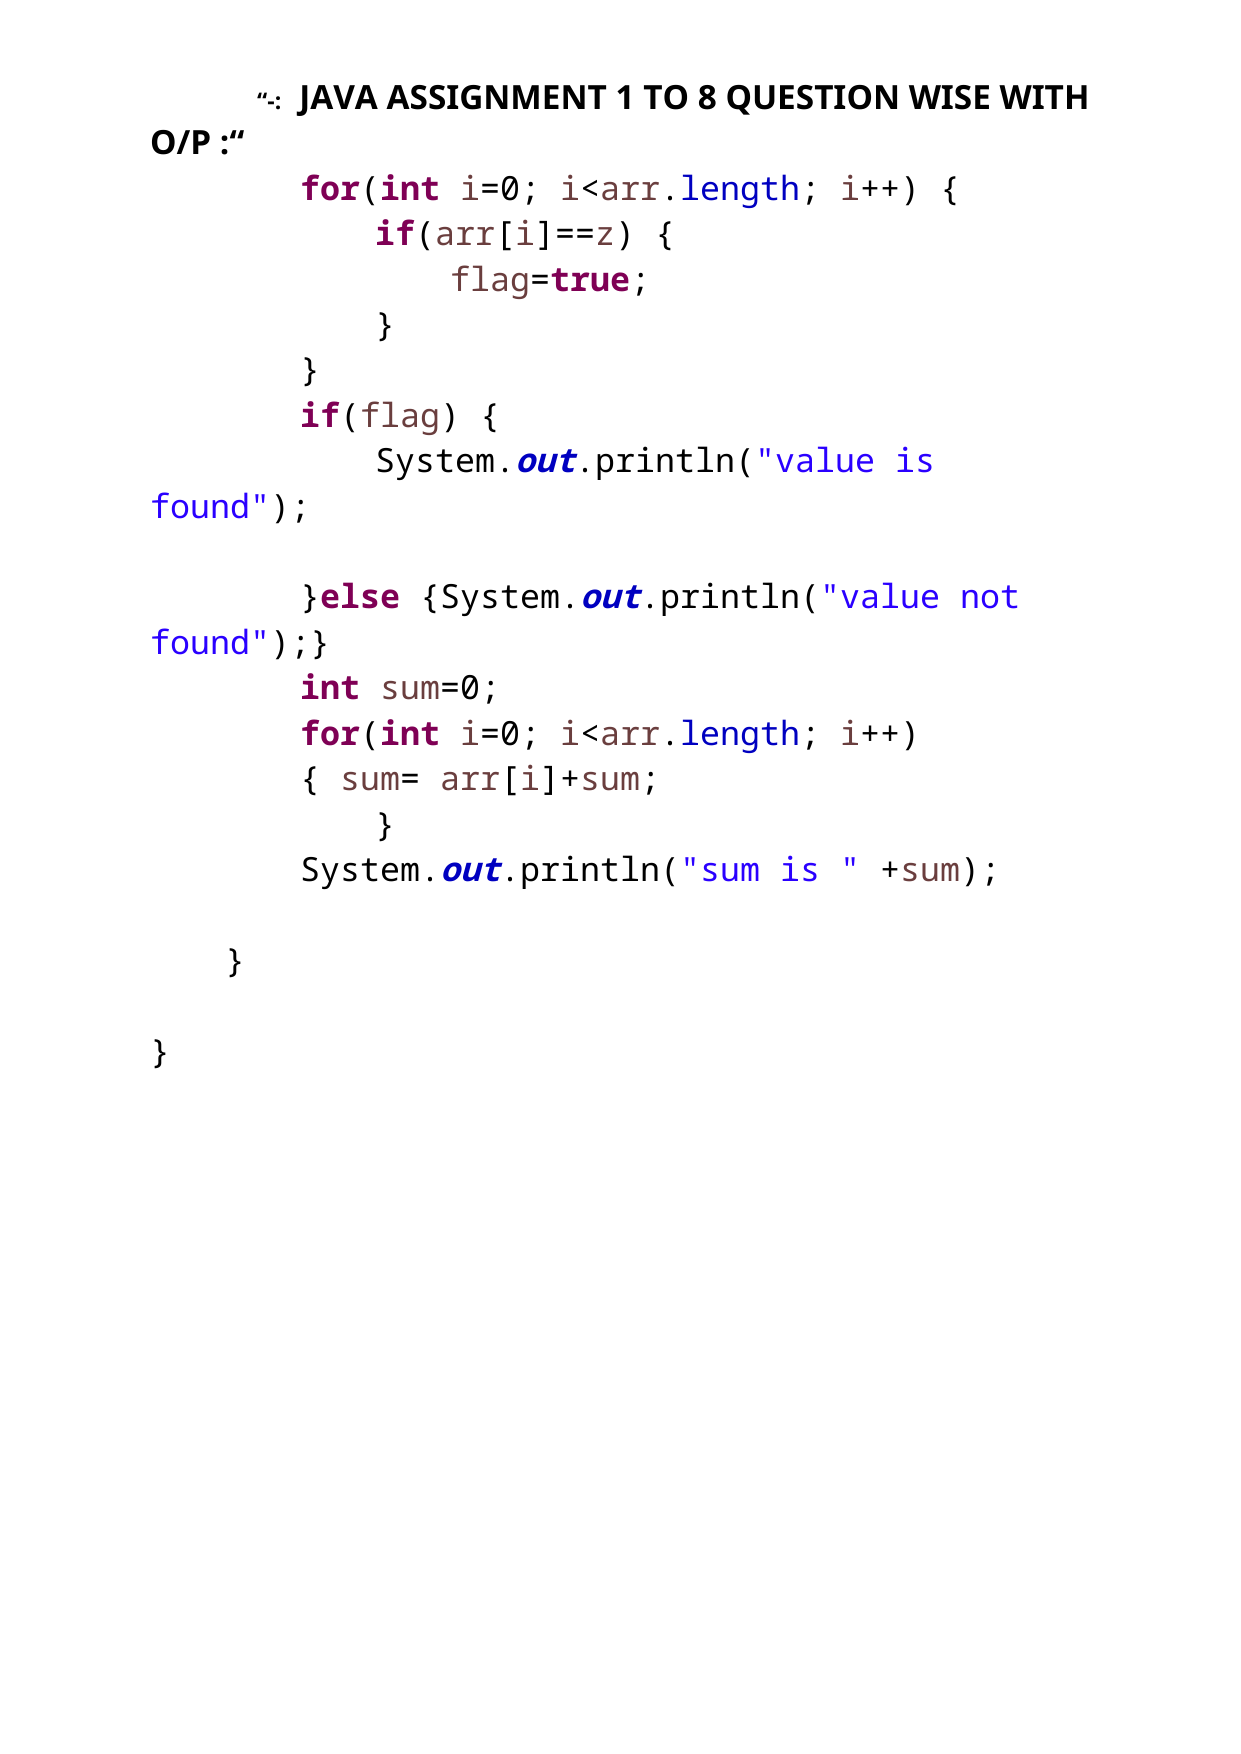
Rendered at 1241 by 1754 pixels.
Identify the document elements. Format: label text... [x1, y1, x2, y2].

text int sum=0; [150, 664, 1090, 709]
text } [150, 937, 1090, 982]
text } [150, 301, 1090, 346]
text flag=true; [150, 255, 1090, 301]
text System.out.println("sum is " +sum); [150, 846, 1090, 891]
text }else {System.out.println("value not found");} [150, 573, 1090, 664]
text } [150, 346, 1090, 392]
text System.out.println("value is found"); [150, 437, 1090, 528]
text if(arr[i]==z) { [150, 210, 1090, 255]
text if(flag) { [150, 392, 1090, 437]
text } [150, 1027, 1090, 1073]
text { sum= arr[i]+sum; [150, 755, 1090, 800]
text for(int i=0; i<arr.length; i++) { [150, 164, 1090, 210]
text } [150, 800, 1090, 846]
text for(int i=0; i<arr.length; i++) [150, 709, 1090, 755]
